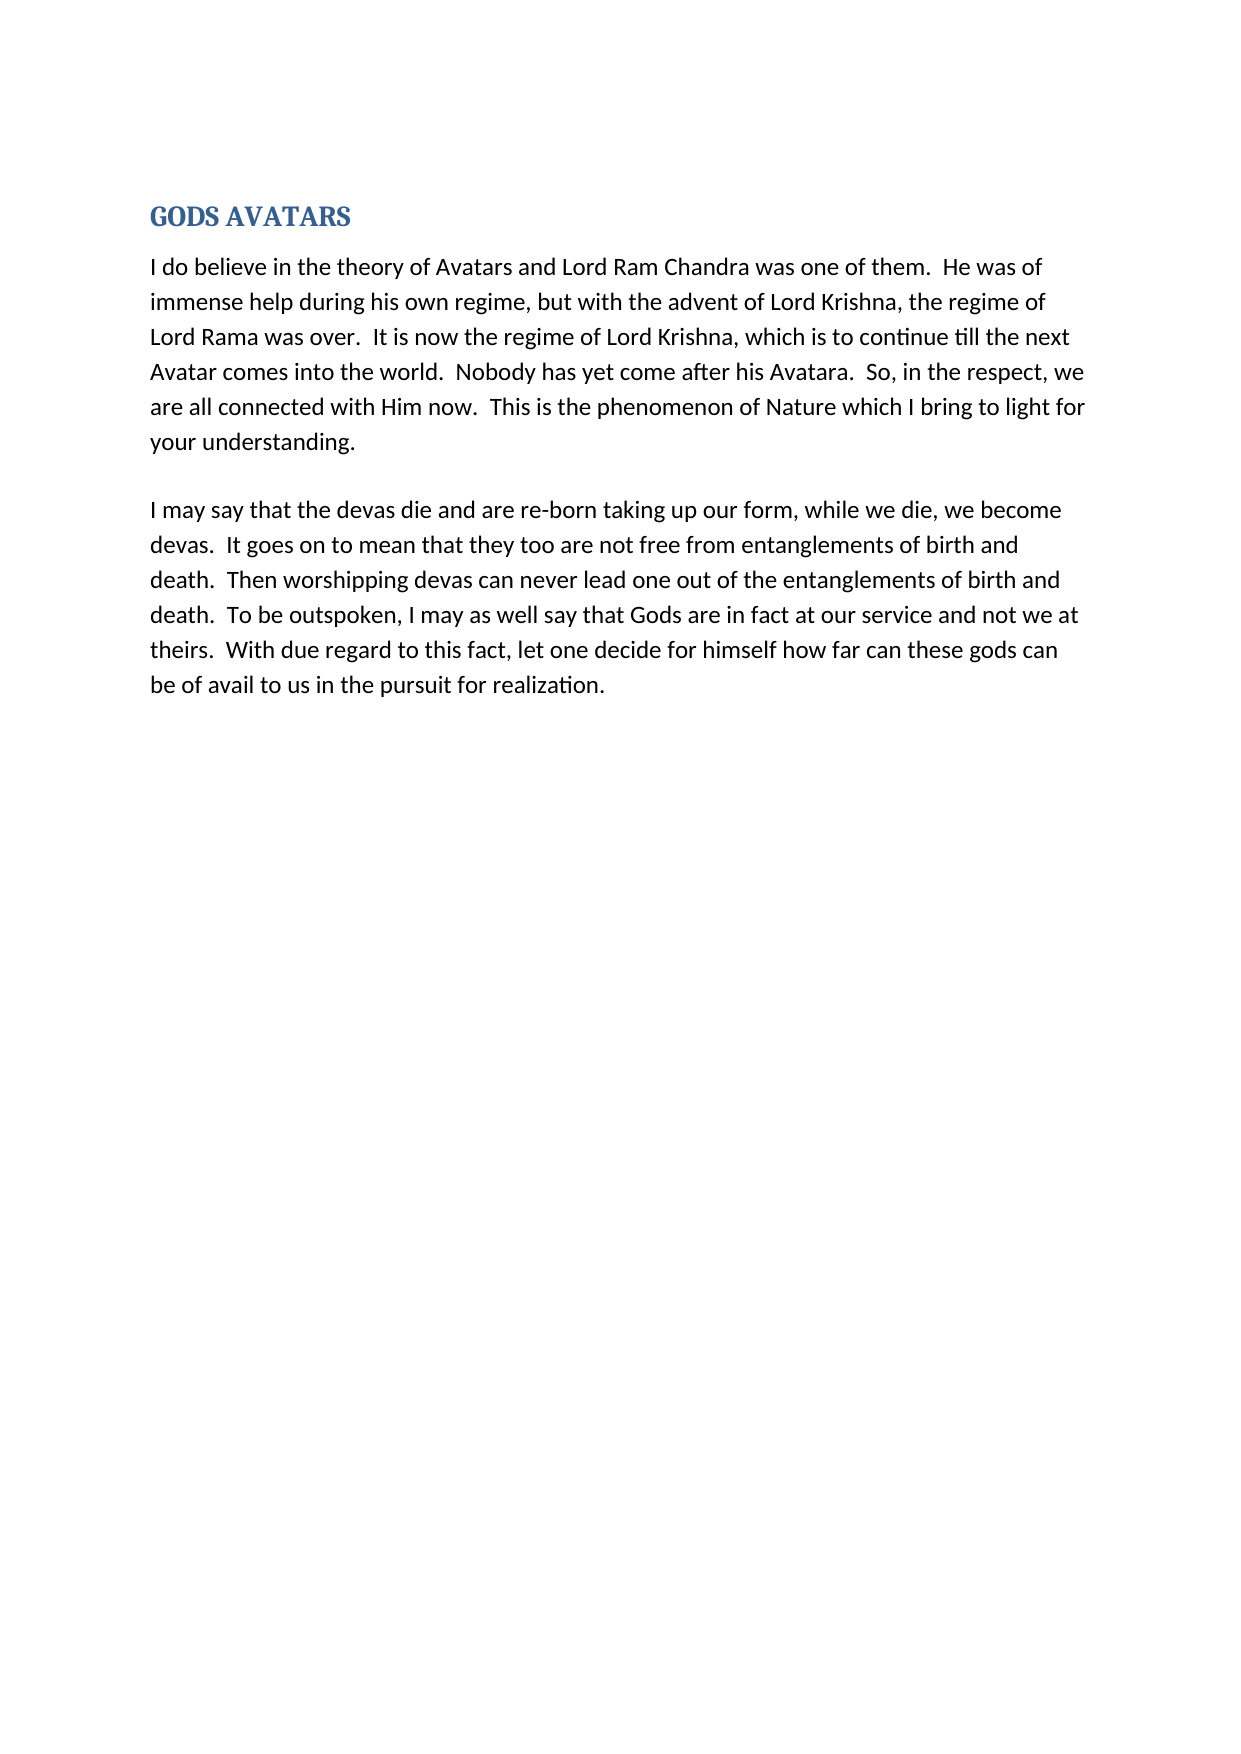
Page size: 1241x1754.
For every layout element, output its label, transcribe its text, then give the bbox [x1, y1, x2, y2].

subtitle GODS AVATARS [150, 200, 1090, 233]
text I do believe in the theory of Avatars and Lord Ram Chandra was one of them. He was of immense help during his own regime, but with the advent of Lord Krishna, the regime of Lord Rama was over. It is now the regime of Lord Krishna, which is to continue till the next Avatar comes into the world. Nobody has yet come after his Avatara. So, in the respect, we are all connected with Him now. This is the phenomenon of Nature which I bring to light for your understanding. [150, 251, 1090, 457]
text I may say that the devas die and are re-born taking up our form, while we die, we become devas. It goes on to mean that they too are not free from entanglements of birth and death. Then worshipping devas can never lead one out of the entanglements of birth and death. To be outspoken, I may as well say that Gods are in fact at our service and not we at theirs. With due regard to this fact, let one decide for himself how far can these gods can be of avail to us in the pursuit for realization. [150, 494, 1090, 700]
